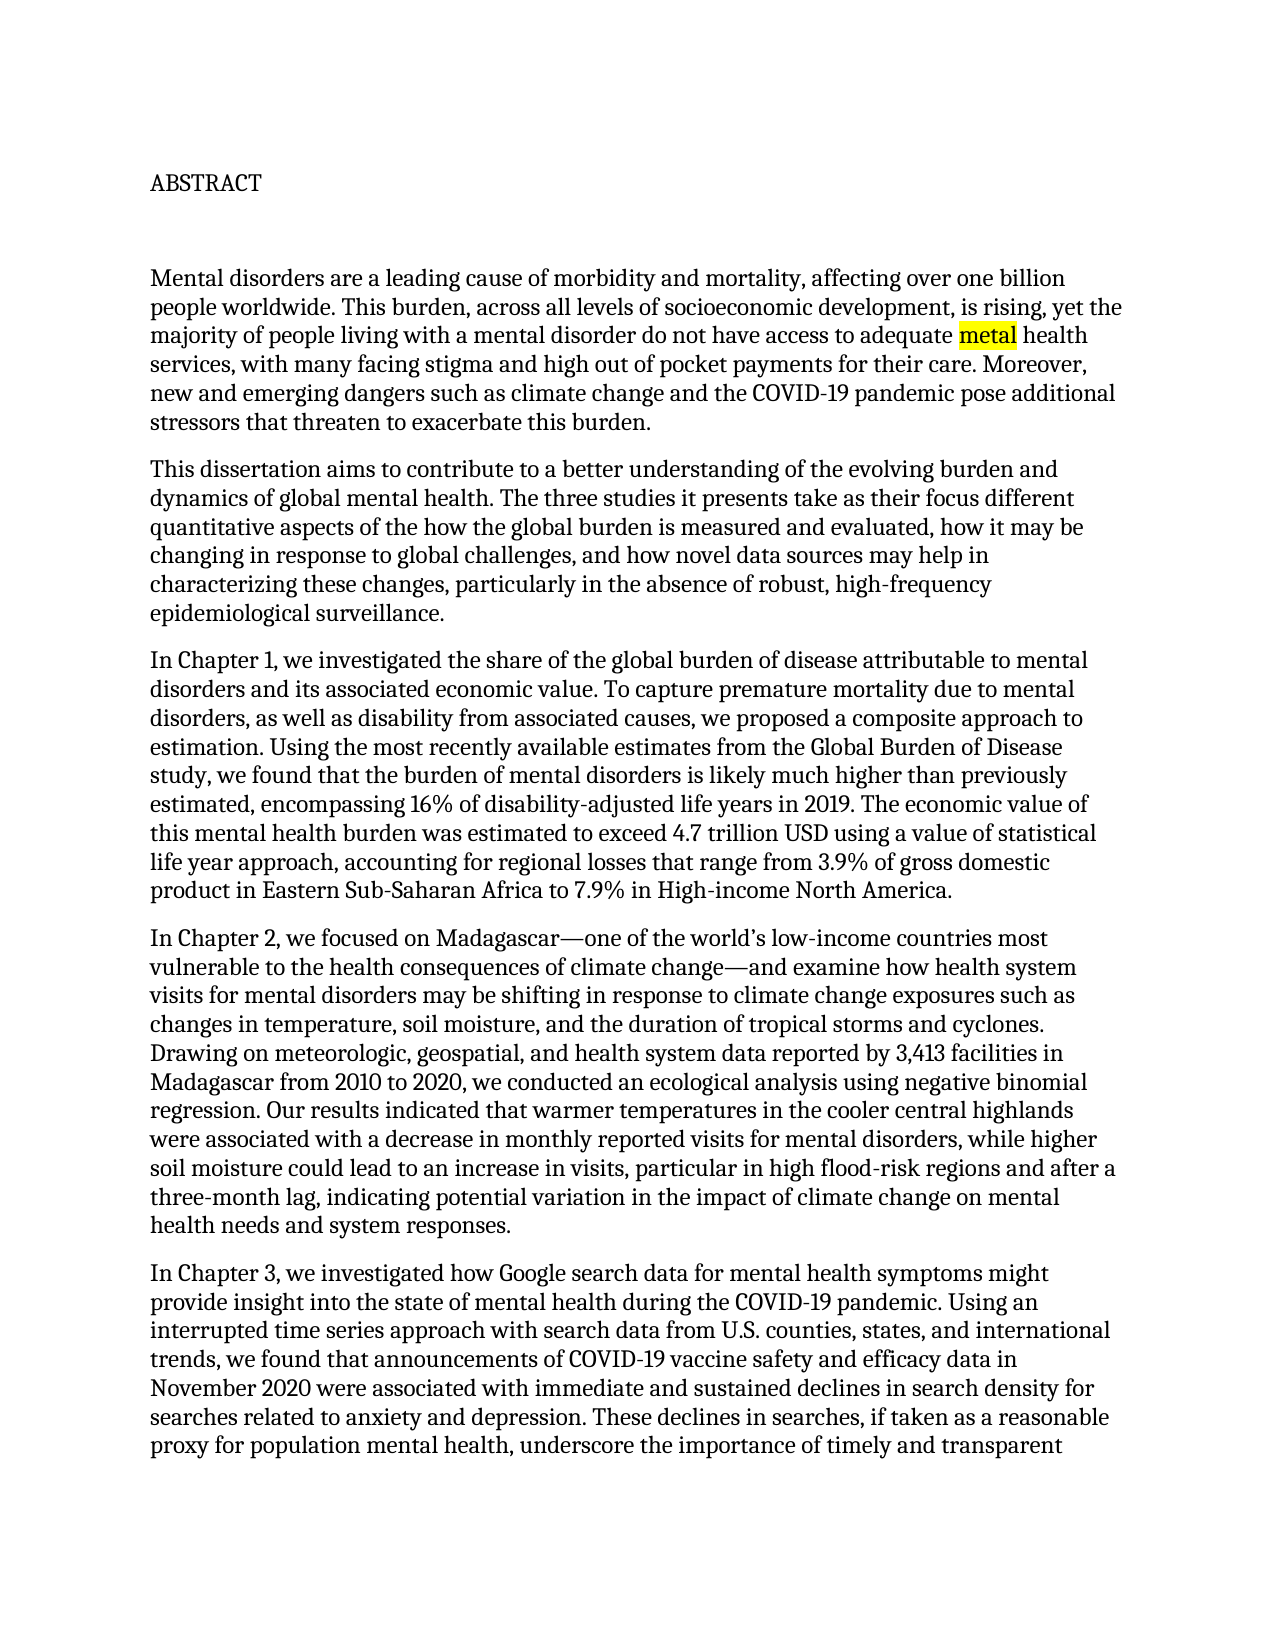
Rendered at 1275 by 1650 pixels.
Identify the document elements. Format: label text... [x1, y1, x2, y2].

text ABSTRACT [150, 169, 1125, 197]
text This dissertation aims to contribute to a better understanding of the evolving burden and dynamics of global mental health. The three studies it presents take as their focus different quantitative aspects of the how the global burden is measured and evaluated, how it may be changing in response to global challenges, and how novel data sources may help in characterizing these changes, particularly in the absence of robust, high-frequency epidemiological surveillance. [150, 455, 1125, 627]
text Mental disorders are a leading cause of morbidity and mortality, affecting over one billion people worldwide. This burden, across all levels of socioeconomic development, is rising, yet the majority of people living with a mental disorder do not have access to adequate metal health services, with many facing stigma and high out of pocket payments for their care. Moreover, new and emerging dangers such as climate change and the COVID-19 pandemic pose additional stressors that threaten to exacerbate this burden. [150, 264, 1125, 436]
text In Chapter 1, we investigated the share of the global burden of disease attributable to mental disorders and its associated economic value. To capture premature mortality due to mental disorders, as well as disability from associated causes, we proposed a composite approach to estimation. Using the most recently available estimates from the Global Burden of Disease study, we found that the burden of mental disorders is likely much higher than previously estimated, encompassing 16% of disability-adjusted life years in 2019. The economic value of this mental health burden was estimated to exceed 4.7 trillion USD using a value of statistical life year approach, accounting for regional losses that range from 3.9% of gross domestic product in Eastern Sub-Saharan Africa to 7.9% in High-income North America. [150, 646, 1125, 905]
